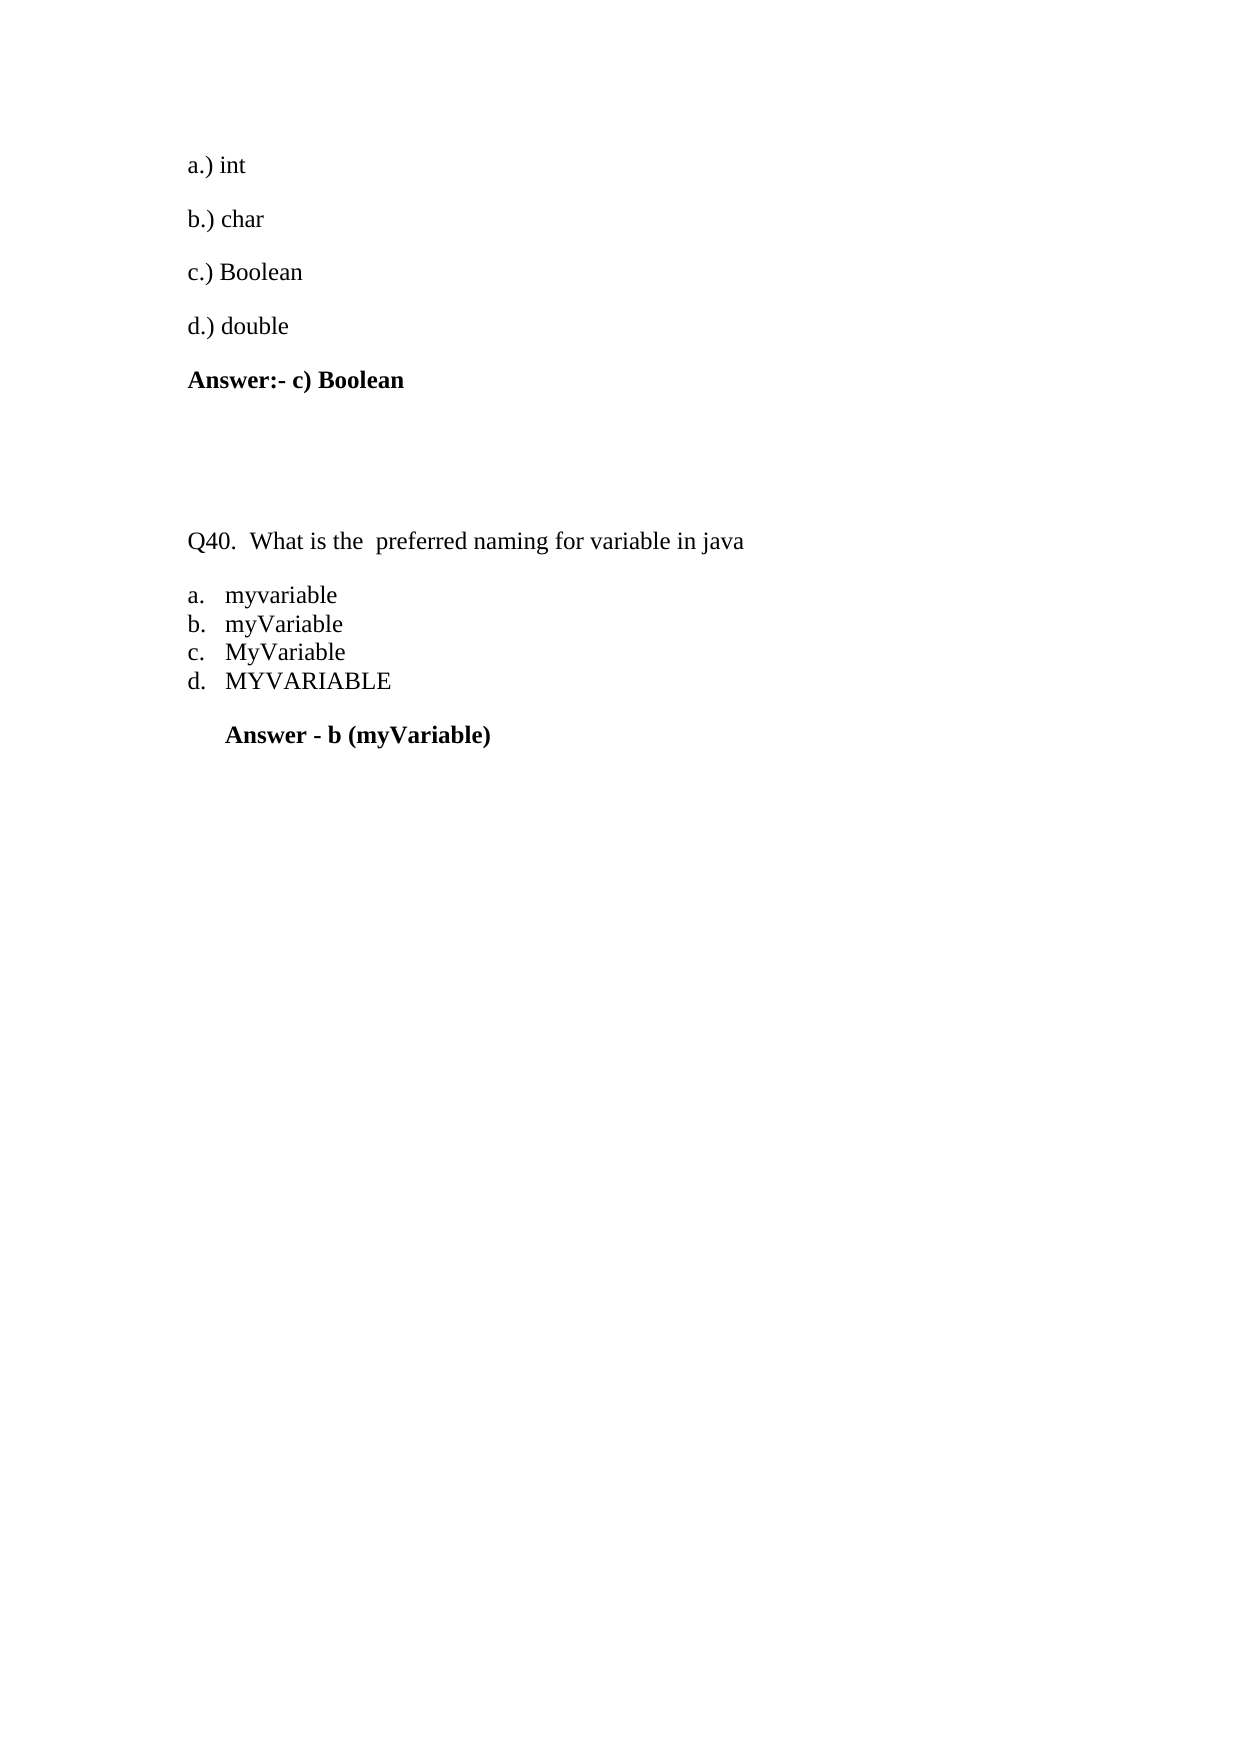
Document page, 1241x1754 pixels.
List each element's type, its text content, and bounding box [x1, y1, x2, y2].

text c.) Boolean [187, 257, 1090, 286]
text Q40. What is the preferred naming for variable in java [187, 526, 1090, 555]
text a.) int [187, 150, 1090, 179]
text b.) char [187, 204, 1090, 232]
text Answer - b (myVariable) [150, 720, 1090, 749]
list MYVARIABLE [187, 666, 1090, 695]
text d.) double [187, 311, 1090, 340]
list MyVariable [187, 637, 1090, 666]
list myVariable [187, 609, 1090, 637]
list myvariable [187, 580, 1090, 609]
text Answer:- c) Boolean [187, 365, 1090, 394]
